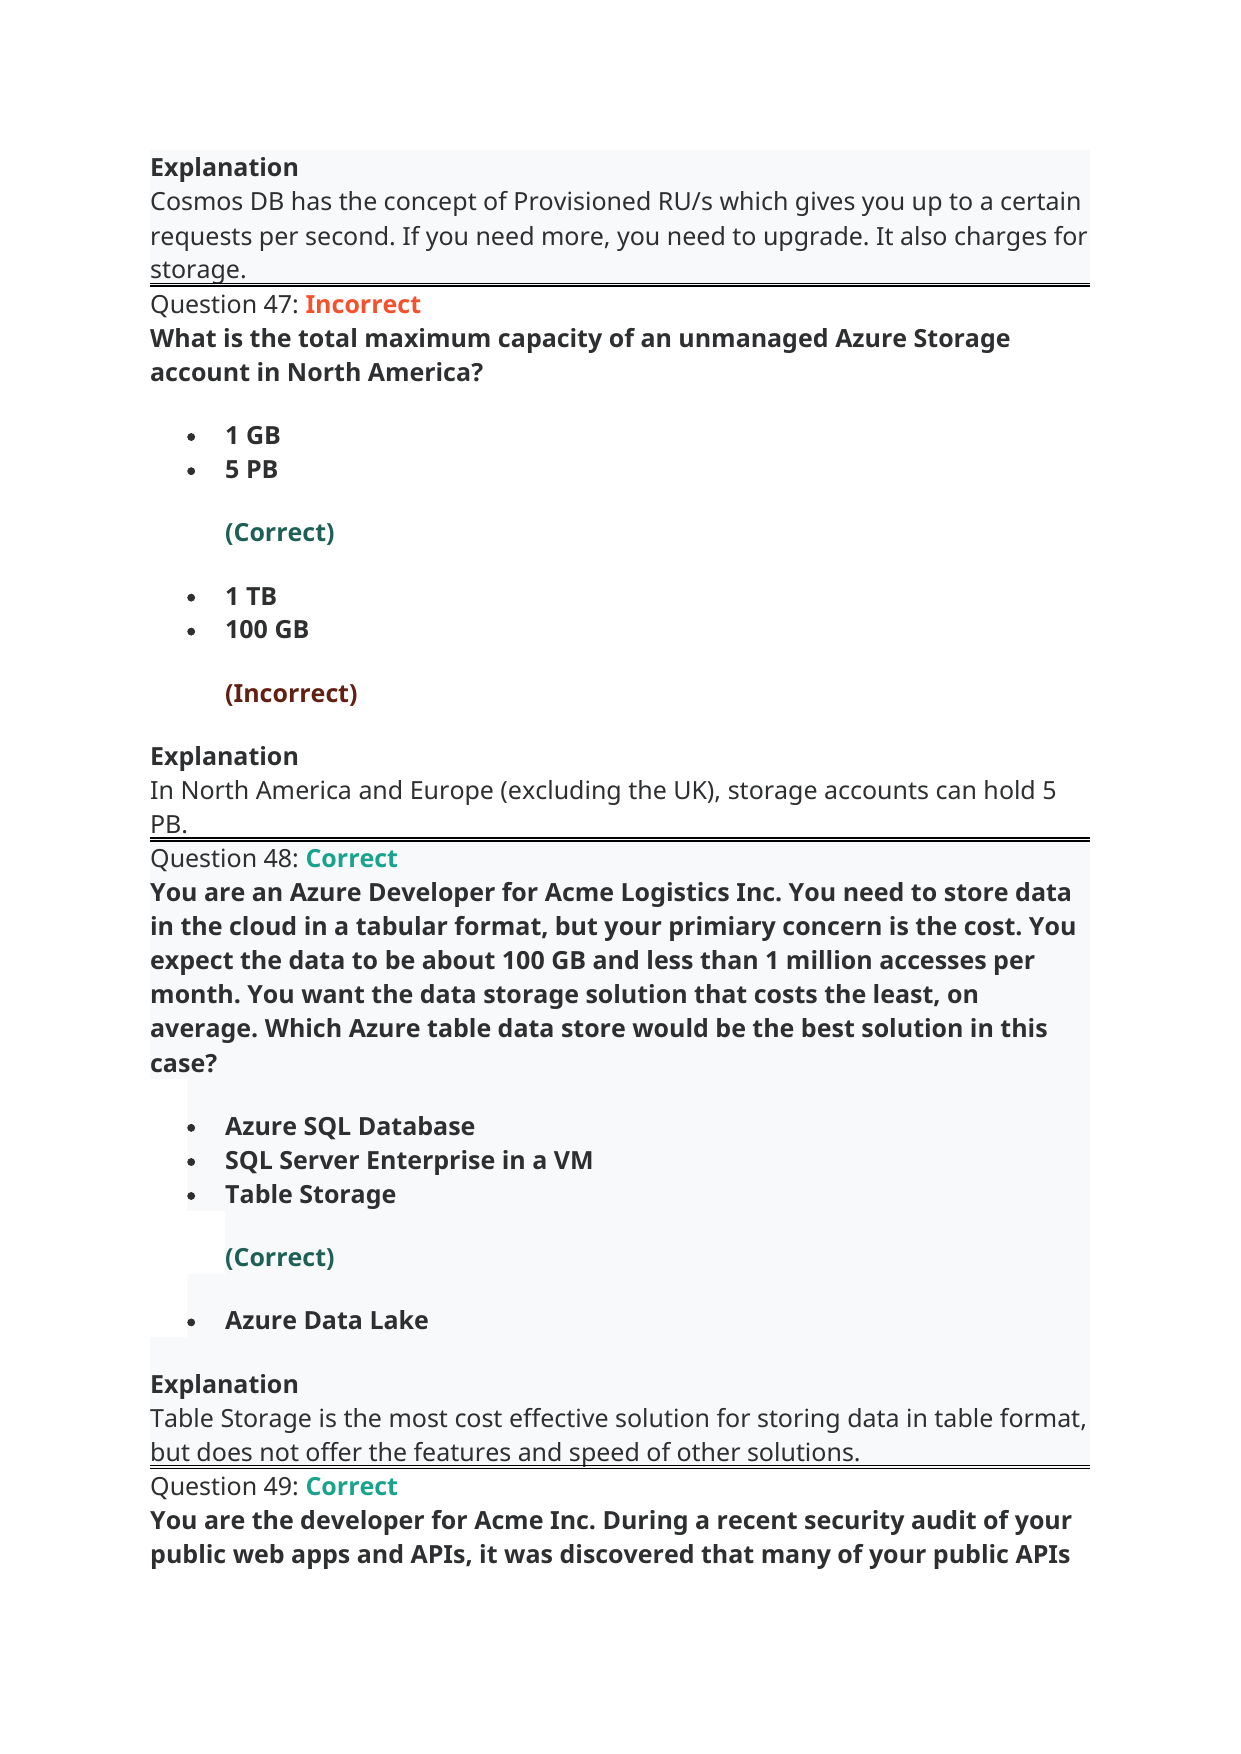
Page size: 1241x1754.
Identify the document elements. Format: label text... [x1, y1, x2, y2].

text Question 48: Correct [150, 842, 1090, 875]
text (Correct) [225, 515, 1090, 549]
text In North America and Europe (excluding the UK), storage accounts can hold 5 PB. [150, 773, 1090, 837]
text You are an Azure Developer for Acme Logistics Inc. You need to store data in the cloud in a tabular format, but your primiary concern is the cost. You expect the data to be about 100 GB and less than 1 million accesses per month. You want the data storage solution that costs the least, on average. Which Azure table data store would be the best solution in this case? [150, 875, 1090, 1079]
text Cosmos DB has the concept of Provisioned RU/s which gives you up to a certain requests per second. If you need more, you need to upgrade. It also charges for storage. [150, 184, 1090, 283]
text What is the total maximum capacity of an unmanaged Azure Storage account in North America? [150, 320, 1090, 388]
list 5 PB [187, 452, 1090, 486]
text Explanation [150, 739, 1090, 773]
list Azure Data Lake [187, 1303, 1090, 1337]
list SQL Server Enterprise in a VM [187, 1142, 1090, 1177]
text Question 49: Correct [150, 1469, 1090, 1502]
list Table Storage [187, 1177, 1090, 1211]
list Azure SQL Database [187, 1108, 1090, 1142]
text (Correct) [225, 1240, 1090, 1274]
list 1 GB [187, 418, 1090, 452]
text Question 47: Incorrect [150, 287, 1090, 320]
text Table Storage is the most cost effective solution for storing data in table format, but does not offer the features and speed of other solutions. [150, 1400, 1090, 1465]
text (Incorrect) [225, 675, 1090, 709]
list 100 GB [187, 612, 1090, 646]
list 1 TB [187, 578, 1090, 612]
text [150, 1502, 1090, 1571]
text Explanation [150, 150, 1090, 184]
text Explanation [150, 1366, 1090, 1400]
